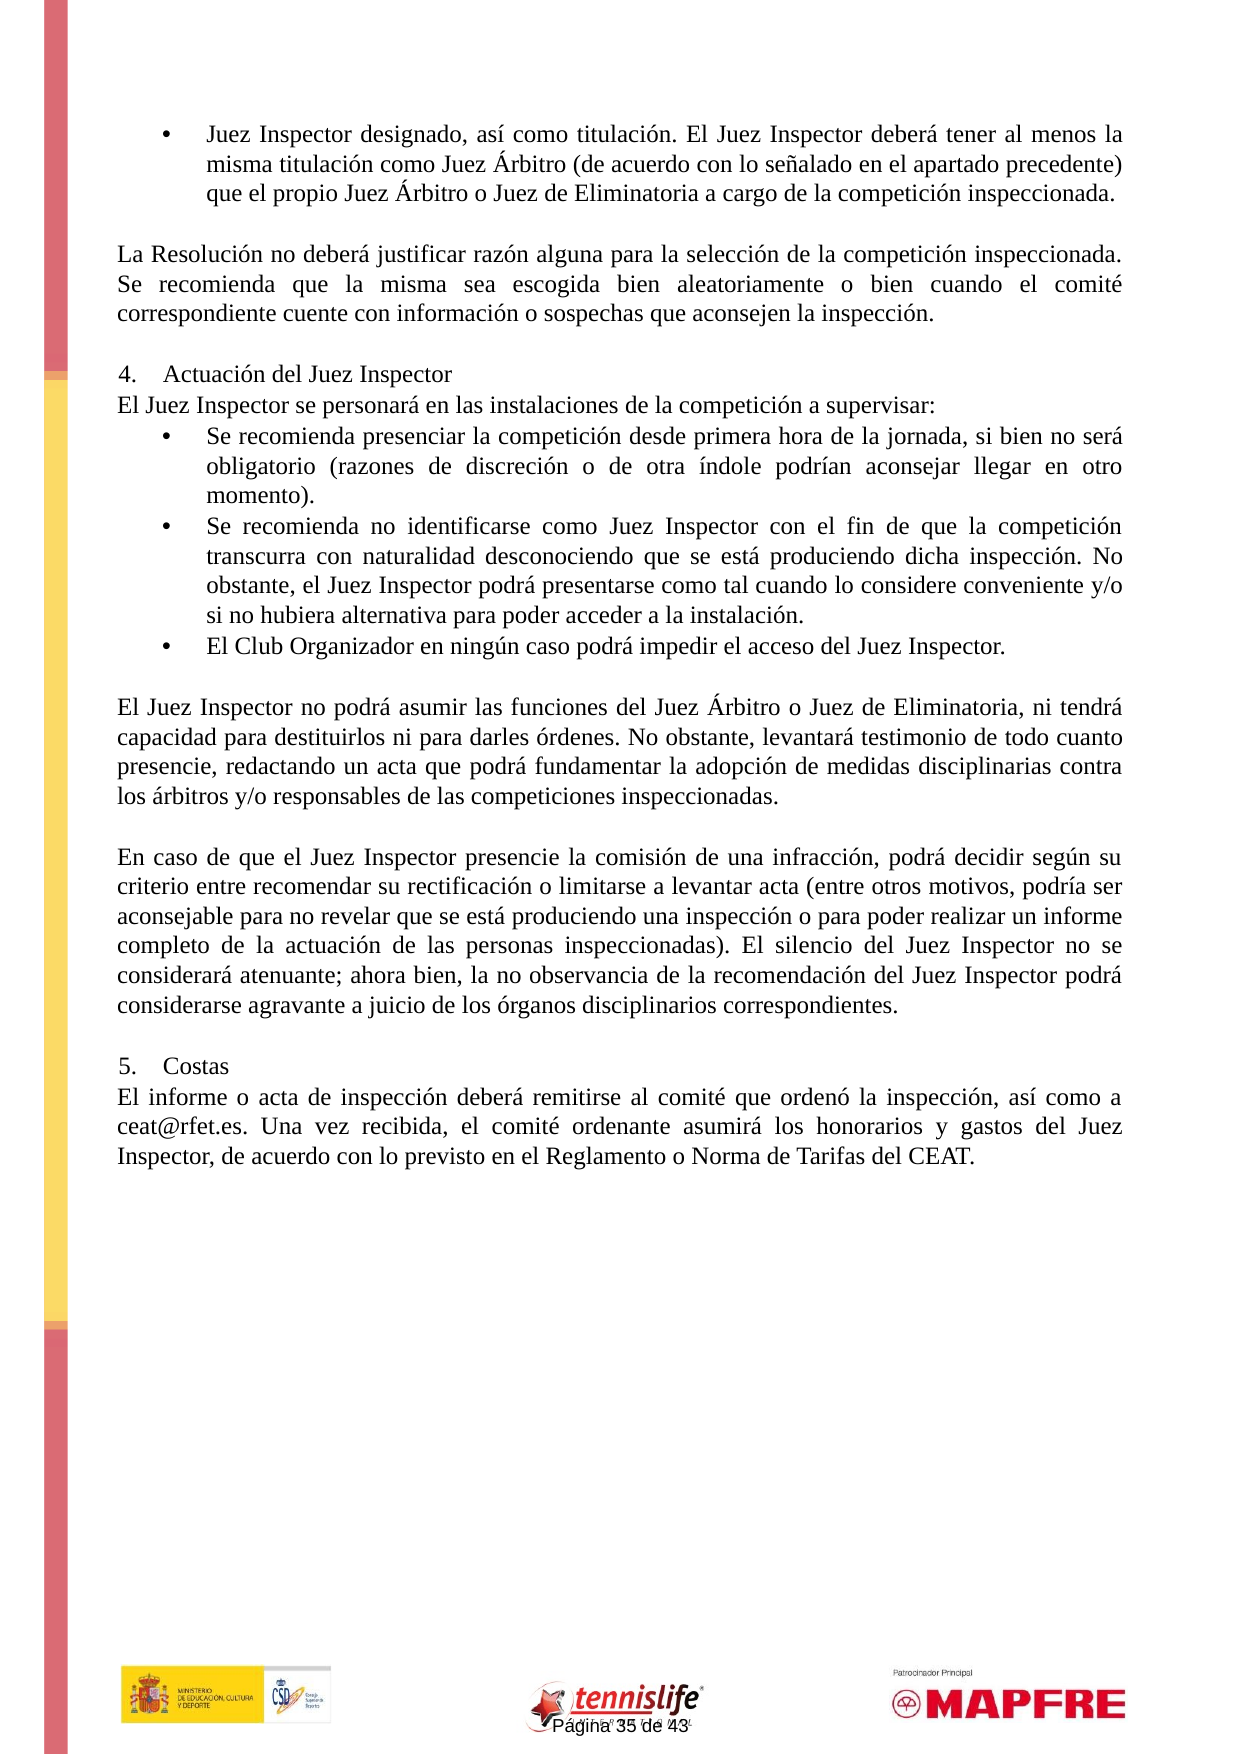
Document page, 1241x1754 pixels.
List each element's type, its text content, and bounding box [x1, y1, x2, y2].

text La Resolución no deberá justificar razón alguna para la selección de la competición inspeccionada. Se recomienda que la misma sea escogida bien aleatoriamente o bien cuando el comité correspondiente cuente con información o sospechas que aconsejen la inspección. [117, 239, 1124, 327]
picture [120, 1664, 332, 1724]
text El Juez Inspector no podrá asumir las funciones del Juez Árbitro o Juez de Eliminatoria, ni tendrá capacidad para destituirlos ni para darles órdenes. No obstante, levantará testimonio de todo cuanto presencie, redactando un acta que podrá fundamentar la adopción de medidas disciplinarias contra los árbitros y/o responsables de las competiciones inspeccionadas. [117, 692, 1124, 809]
text El Juez Inspector se personará en las instalaciones de la competición a supervisar: [117, 390, 1124, 419]
picture [888, 1665, 1128, 1723]
picture [516, 1671, 716, 1739]
list Se recomienda presenciar la competición desde primera hora de la jornada, si bien no será obligatorio (razones de discreción o de otra índole podrían aconsejar llegar en otro momento). [162, 421, 1124, 509]
picture [43, 0, 68, 1754]
text El informe o acta de inspección deberá remitirse al comité que ordenó la inspección, así como a ceat@rfet.es. Una vez recibida, el comité ordenante asumirá los honorarios y gastos del Juez Inspector, de acuerdo con lo previsto en el Reglamento o Norma de Tarifas del CEAT. [117, 1082, 1124, 1169]
list Juez Inspector designado, así como titulación. El Juez Inspector deberá tener al menos la misma titulación como Juez Árbitro (de acuerdo con lo señalado en el apartado precedente) que el propio Juez Árbitro o Juez de Eliminatoria a cargo de la competición inspeccionada. [162, 119, 1124, 207]
list Se recomienda no identificarse como Juez Inspector con el fin de que la competición transcurra con naturalidad desconociendo que se está produciendo dicha inspección. No obstante, el Juez Inspector podrá presentarse como tal cuando lo considere conveniente y/o si no hubiera alternativa para poder acceder a la instalación. [162, 511, 1124, 629]
list Actuación del Juez Inspector [118, 359, 1124, 388]
text En caso de que el Juez Inspector presencie la comisión de una infracción, podrá decidir según su criterio entre recomendar su rectificación o limitarse a levantar acta (entre otros motivos, podría ser aconsejable para no revelar que se está produciendo una inspección o para poder realizar un informe completo de la actuación de las personas inspeccionadas). El silencio del Juez Inspector no se considerará atenuante; ahora bien, la no observancia de la recomendación del Juez Inspector podrá considerarse agravante a juicio de los órganos disciplinarios correspondientes. [117, 842, 1124, 1018]
list Costas [118, 1051, 1124, 1079]
list El Club Organizador en ningún caso podrá impedir el acceso del Juez Inspector. [162, 631, 1124, 660]
